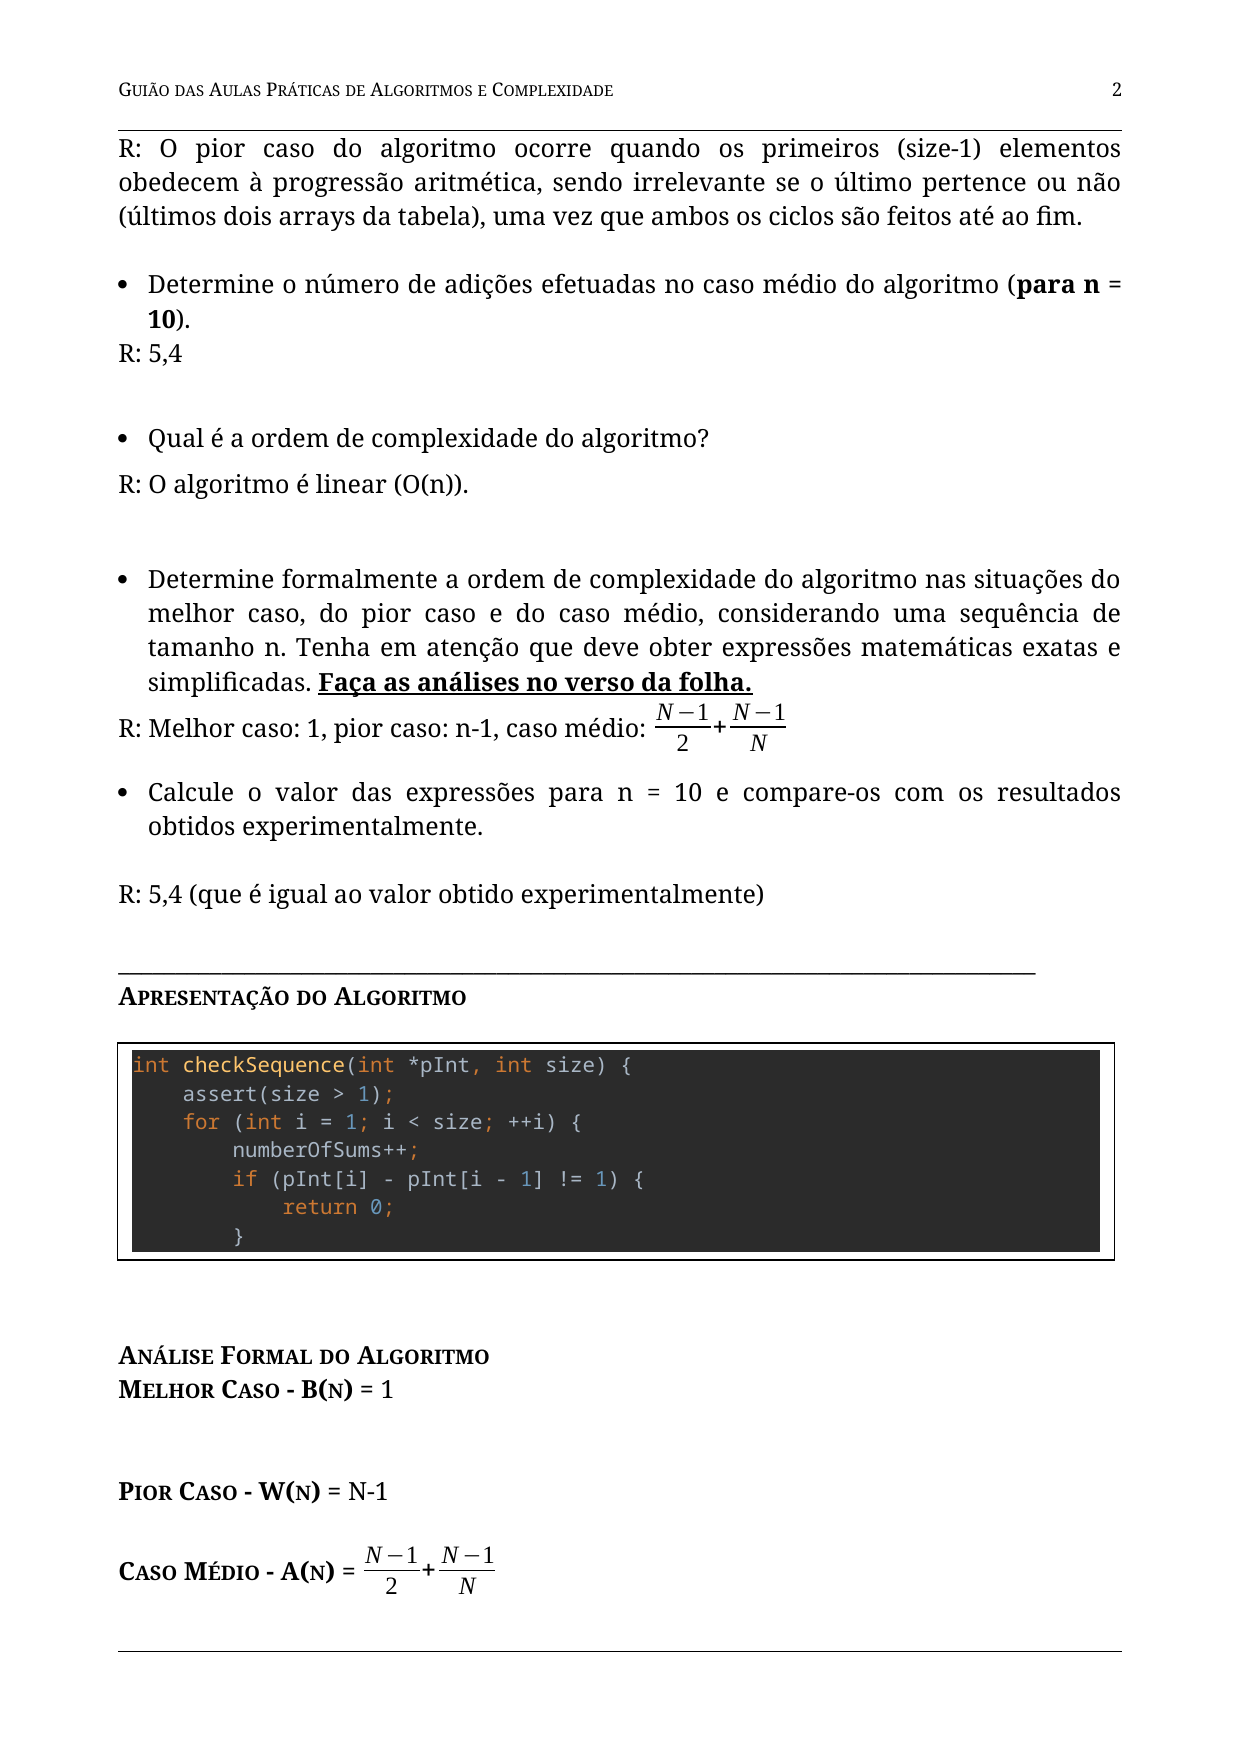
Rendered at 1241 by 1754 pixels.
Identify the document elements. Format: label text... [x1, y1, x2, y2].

text R: Melhor caso: 1, pior caso: n-1, caso médio: [118, 698, 1122, 757]
list Determine formalmente a ordem de complexidade do algoritmo nas situações do melhor caso, do pior caso e do caso médio, considerando uma sequência de tamanho n. Tenha em atenção que deve obter expressões matemáticas exatas e simplificadas. Faça as análises no verso da folha. [118, 562, 1122, 698]
text R: O pior caso do algoritmo ocorre quando os primeiros (size-1) elementos obedecem à progressão aritmética, sendo irrelevante se o último pertence ou não (últimos dois arrays da tabela), uma vez que ambos os ciclos são feitos até ao fim. [118, 131, 1122, 233]
text R: O algoritmo é linear (O(n)). [118, 467, 1122, 501]
list Calcule o valor das expressões para n = 10 e compare-os com os resultados obtidos experimentalmente. [118, 774, 1122, 842]
text R: 5,4 (que é igual ao valor obtido experimentalmente) [118, 876, 1122, 911]
text Melhor Caso - B(n) = 1 [118, 1371, 1122, 1405]
text ________________________________________________________________________________ [118, 944, 1122, 979]
list Determine o número de adições efetuadas no caso médio do algoritmo (para n = 10). [118, 267, 1122, 335]
text Pior Caso - W(n) = N-1 [118, 1473, 1122, 1508]
text Análise Formal do Algoritmo [118, 1337, 1122, 1371]
text Caso Médio - A(n) = [118, 1542, 1122, 1601]
text R: 5,4 [118, 335, 1122, 369]
text Apresentação do Algoritmo [118, 979, 1122, 1013]
list Qual é a ordem de complexidade do algoritmo? [118, 421, 1122, 454]
